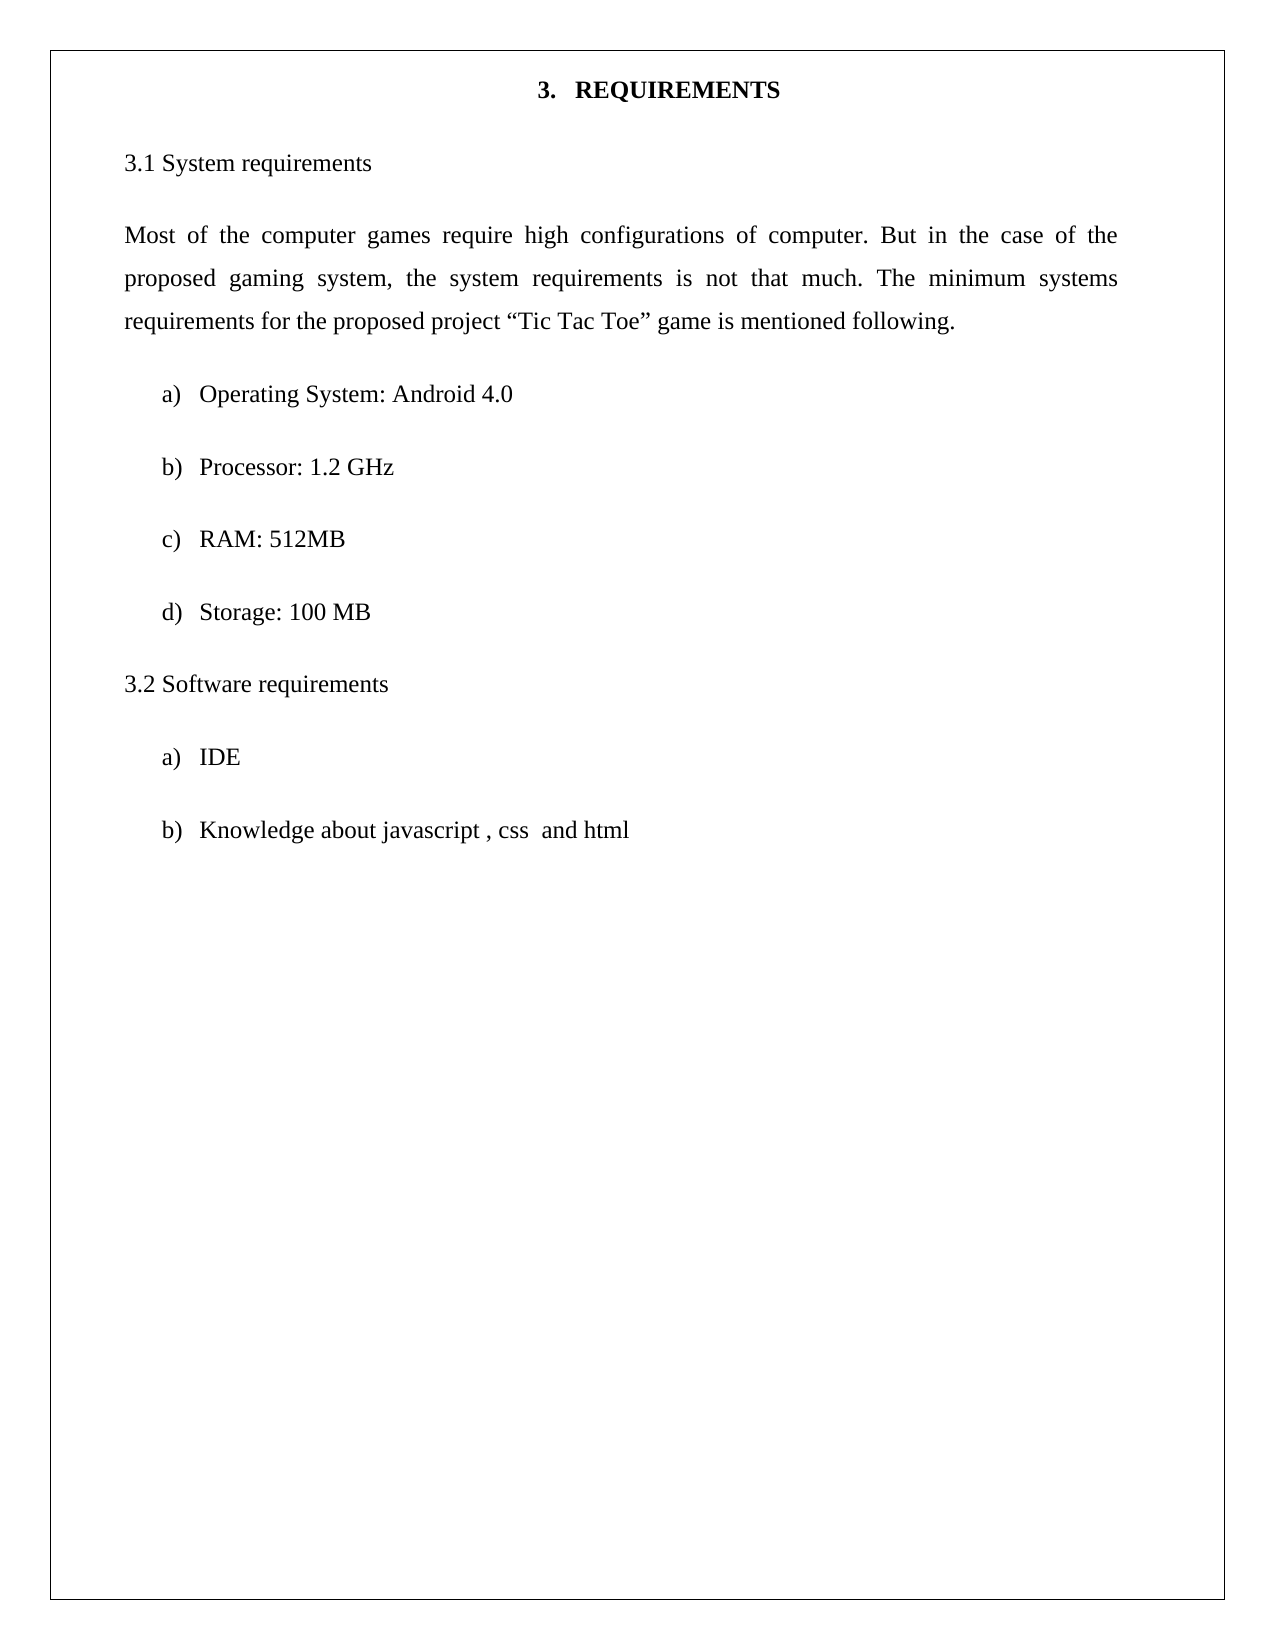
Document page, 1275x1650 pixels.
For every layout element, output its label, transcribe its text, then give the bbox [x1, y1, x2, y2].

list System requirements [124, 148, 1119, 176]
list RAM: 512MB [162, 524, 1119, 553]
list Storage: 100 MB [162, 597, 1119, 626]
text 3.2 Software requirements [124, 669, 1119, 698]
list Knowledge about javascript , css and html [162, 815, 1119, 843]
list Processor: 1.2 GHz [162, 452, 1119, 480]
list IDE [162, 742, 1119, 771]
text Most of the computer games require high configurations of computer. But in the case of the proposed gaming system, the system requirements is not that much. The minimum systems requirements for the proposed project “Tic Tac Toe” game is mentioned following. [124, 220, 1119, 335]
list REQUIREMENTS [199, 75, 1119, 104]
list Operating System: Android 4.0 [162, 379, 1119, 408]
